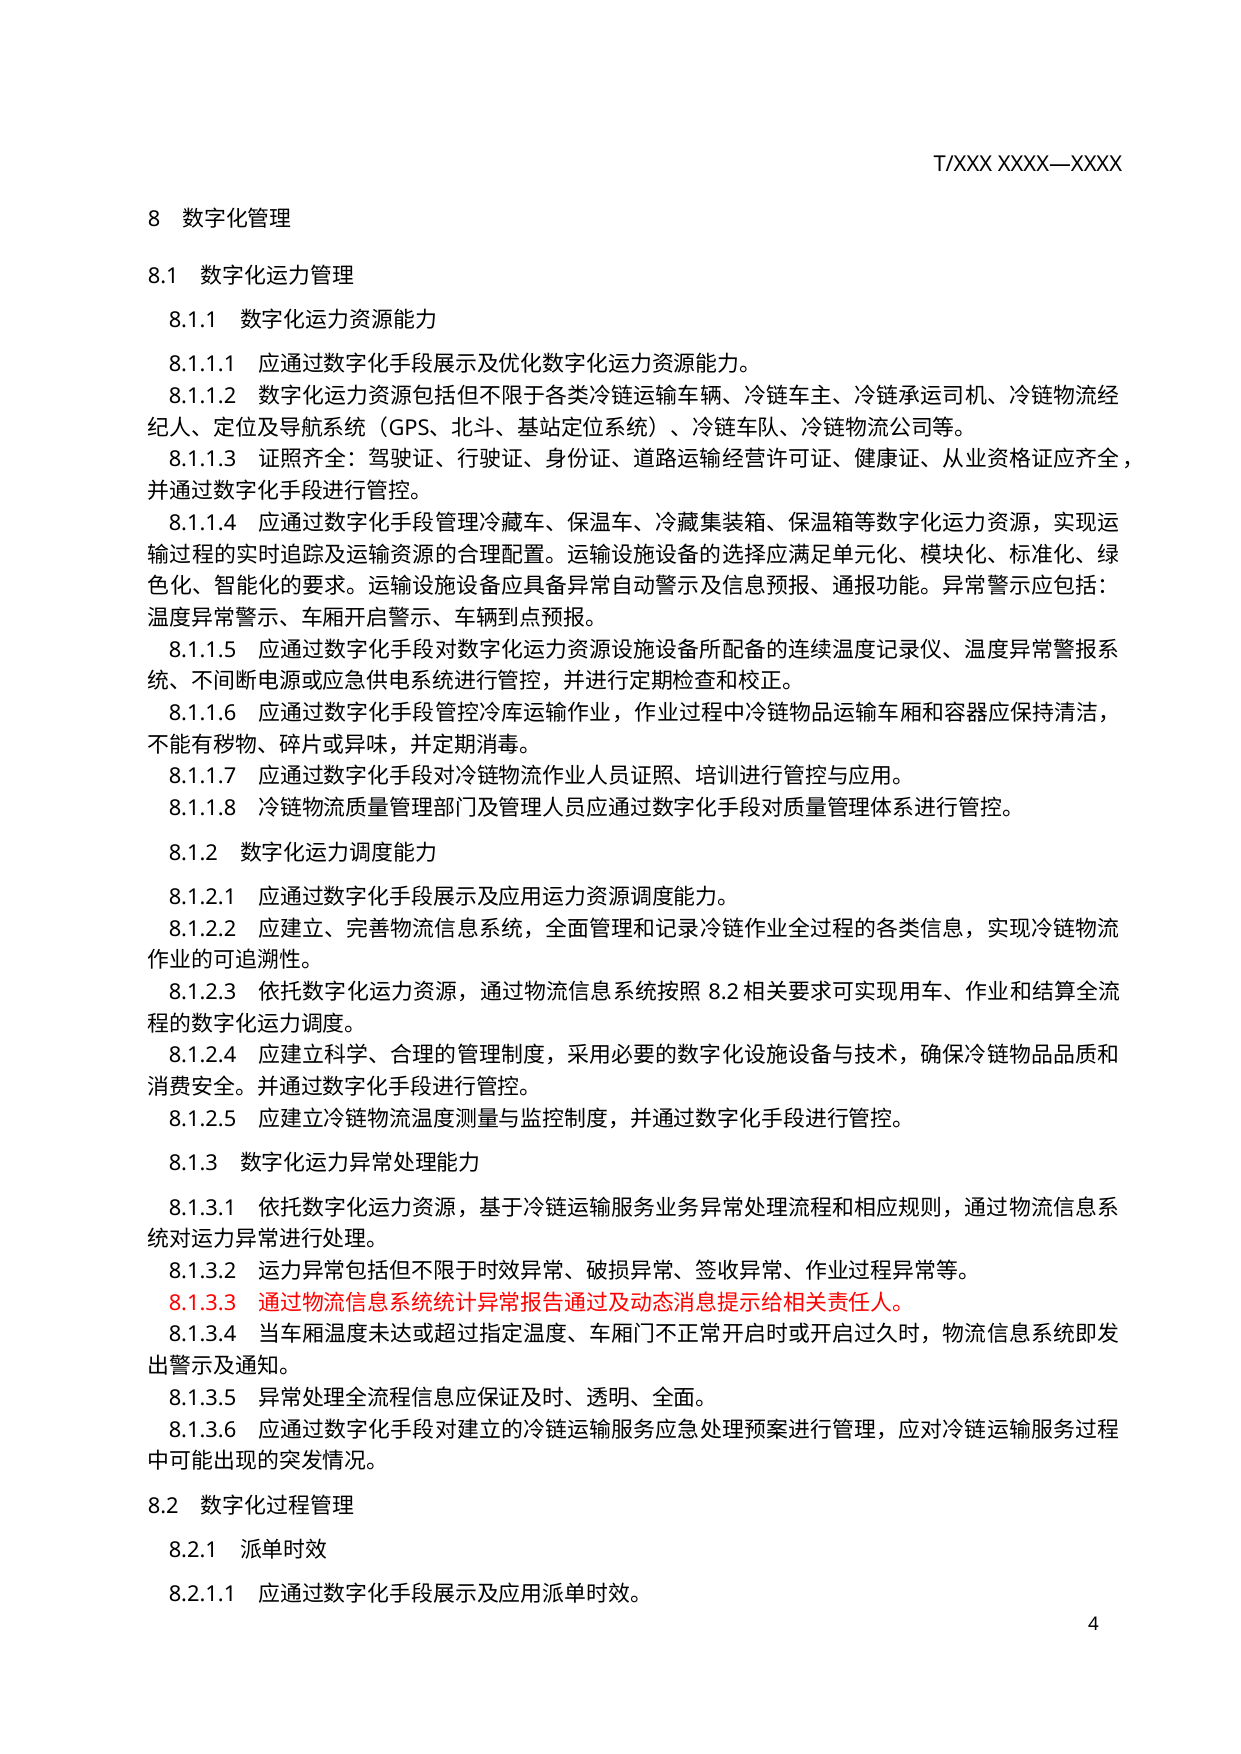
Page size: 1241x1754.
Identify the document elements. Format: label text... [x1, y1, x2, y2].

text 应建立冷链物流温度测量与监控制度，并通过数字化手段进行管控。 [148, 1101, 1122, 1133]
text 数字化运力异常处理能力 [148, 1145, 1122, 1177]
text 通过物流信息系统统计异常报告通过及动态消息提示给相关责任人。 [148, 1285, 1122, 1316]
text 应通过数字化手段管控冷库运输作业，作业过程中冷链物品运输车厢和容器应保持清洁，不能有秽物、碎片或异味，并定期消毒。 [148, 695, 1122, 758]
text 应通过数字化手段管理冷藏车、保温车、冷藏集装箱、保温箱等数字化运力资源，实现运输过程的实时追踪及运输资源的合理配置。运输设施设备的选择应满足单元化、模块化、标准化、绿色化、智能化的要求。运输设施设备应具备异常自动警示及信息预报、通报功能。异常警示应包括：温度异常警示、车厢开启警示、车辆到点预报。 [148, 505, 1122, 632]
text 应通过数字化手段展示及应用派单时效。 [148, 1576, 1122, 1608]
text 应通过数字化手段展示及优化数字化运力资源能力。 [148, 346, 1122, 378]
text 数字化运力调度能力 [148, 834, 1122, 866]
text 数字化过程管理 [148, 1488, 1122, 1519]
text 当车厢温度未达或超过指定温度、车厢门不正常开启时或开启过久时，物流信息系统即发出警示及通知。 [148, 1316, 1122, 1380]
text 应通过数字化手段对数字化运力资源设施设备所配备的连续温度记录仪、温度异常警报系统、不间断电源或应急供电系统进行管控，并进行定期检查和校正。 [148, 632, 1122, 695]
text 证照齐全：驾驶证、行驶证、身份证、道路运输经营许可证、健康证、从业资格证应齐全，并通过数字化手段进行管控。 [148, 441, 1122, 505]
text 数字化运力资源能力 [148, 302, 1122, 334]
text 冷链物流质量管理部门及管理人员应通过数字化手段对质量管理体系进行管控。 [148, 790, 1122, 822]
text 依托数字化运力资源，通过物流信息系统按照8.2相关要求可实现用车、作业和结算全流程的数字化运力调度。 [148, 974, 1122, 1037]
text 数字化运力管理 [148, 258, 1122, 289]
text 依托数字化运力资源，基于冷链运输服务业务异常处理流程和相应规则，通过物流信息系统对运力异常进行处理。 [148, 1189, 1122, 1253]
text 应建立科学、合理的管理制度，采用必要的数字化设施设备与技术，确保冷链物品品质和消费安全。并通过数字化手段进行管控。 [148, 1037, 1122, 1101]
text 数字化管理 [148, 201, 1122, 233]
text 运力异常包括但不限于时效异常、破损异常、签收异常、作业过程异常等。 [148, 1253, 1122, 1285]
text 数字化运力资源包括但不限于各类冷链运输车辆、冷链车主、冷链承运司机、冷链物流经纪人、定位及导航系统（GPS、北斗、基站定位系统）、冷链车队、冷链物流公司等。 [148, 378, 1122, 441]
text 应建立、完善物流信息系统，全面管理和记录冷链作业全过程的各类信息，实现冷链物流作业的可追溯性。 [148, 911, 1122, 974]
text 异常处理全流程信息应保证及时、透明、全面。 [148, 1380, 1122, 1412]
text 应通过数字化手段对冷链物流作业人员证照、培训进行管控与应用。 [148, 758, 1122, 790]
text 派单时效 [148, 1532, 1122, 1564]
text 应通过数字化手段对建立的冷链运输服务应急处理预案进行管理，应对冷链运输服务过程中可能出现的突发情况。 [148, 1412, 1122, 1475]
text 应通过数字化手段展示及应用运力资源调度能力。 [148, 879, 1122, 911]
